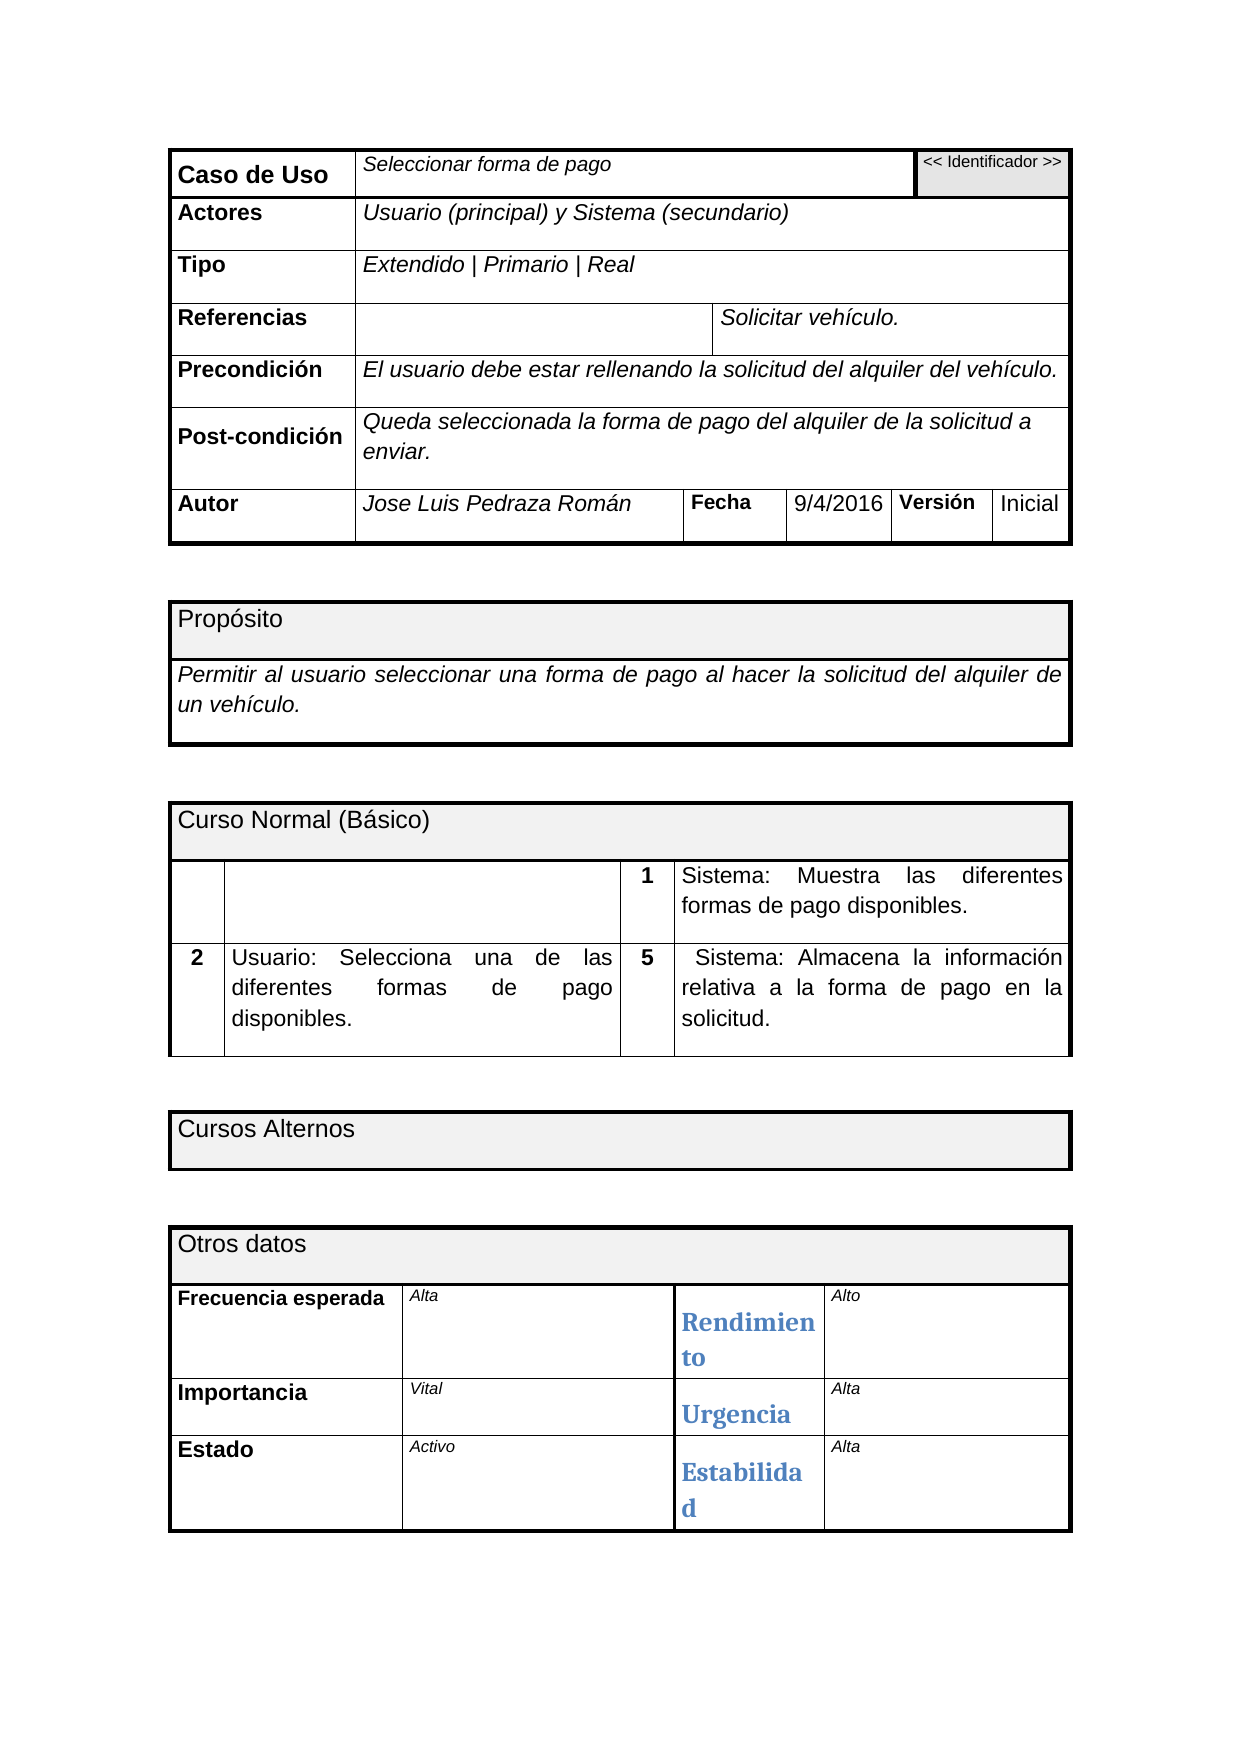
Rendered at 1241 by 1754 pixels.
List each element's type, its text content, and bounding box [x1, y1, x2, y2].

table_cell Alta [403, 1286, 673, 1378]
table_cell [225, 862, 620, 943]
table_cell Vital [403, 1379, 673, 1435]
table_cell Usuario (principal) y Sistema (secundario) [356, 199, 1068, 250]
table_cell Importancia [172, 1379, 402, 1435]
table_cell Sistema: Muestra las diferentes formas de pago disponibles. [675, 862, 1068, 943]
table_header Caso de Uso [172, 152, 355, 196]
table_cell [356, 304, 712, 354]
table_header Seleccionar forma de pago [356, 152, 913, 196]
table_header << Identificador >> [918, 152, 1068, 196]
table_cell Versión [892, 490, 992, 541]
table_cell El usuario debe estar rellenando la solicitud del alquiler del vehículo. [356, 356, 1068, 407]
table_cell Alto [825, 1286, 1068, 1378]
table_header Propósito [172, 604, 1068, 658]
table_cell Solicitar vehículo. [713, 304, 1068, 354]
table_cell 9/4/2016 [787, 490, 891, 541]
table_header Curso Normal (Básico) [172, 805, 1068, 859]
table_cell Precondición [172, 356, 355, 407]
table_cell Jose Luis Pedraza Román [356, 490, 683, 541]
table_cell Extendido | Primario | Real [356, 251, 1068, 302]
table_cell Referencias [172, 304, 355, 354]
table_cell Tipo [172, 251, 355, 302]
table_cell Frecuencia esperada [172, 1286, 402, 1378]
table_cell Urgencia [676, 1379, 824, 1435]
table_cell 5 [621, 944, 674, 1056]
table_cell Actores [172, 199, 355, 250]
table_cell Autor [172, 490, 355, 541]
table_cell 1 [621, 862, 674, 943]
table_cell Usuario: Selecciona una de las diferentes formas de pago disponibles. [225, 944, 620, 1056]
table_cell Inicial [993, 490, 1068, 541]
table_cell [172, 862, 224, 943]
table_cell Queda seleccionada la forma de pago del alquiler de la solicitud a enviar. [356, 408, 1068, 489]
table_cell Rendimiento [676, 1286, 824, 1378]
table_header Cursos Alternos [172, 1114, 1068, 1168]
table_cell Alta [825, 1436, 1068, 1529]
table_cell Estabilidad [676, 1436, 824, 1529]
table_cell 2 [172, 944, 224, 1056]
table_cell Post-condición [172, 408, 355, 489]
table_cell Alta [825, 1379, 1068, 1435]
table_cell Permitir al usuario seleccionar una forma de pago al hacer la solicitud del alquiler de un vehículo. [172, 661, 1068, 742]
table_cell Sistema: Almacena la información relativa a la forma de pago en la solicitud. [675, 944, 1068, 1056]
table_cell Activo [403, 1436, 673, 1529]
table_cell Fecha [684, 490, 786, 541]
table_cell Estado [172, 1436, 402, 1529]
table_header Otros datos [172, 1230, 1068, 1283]
